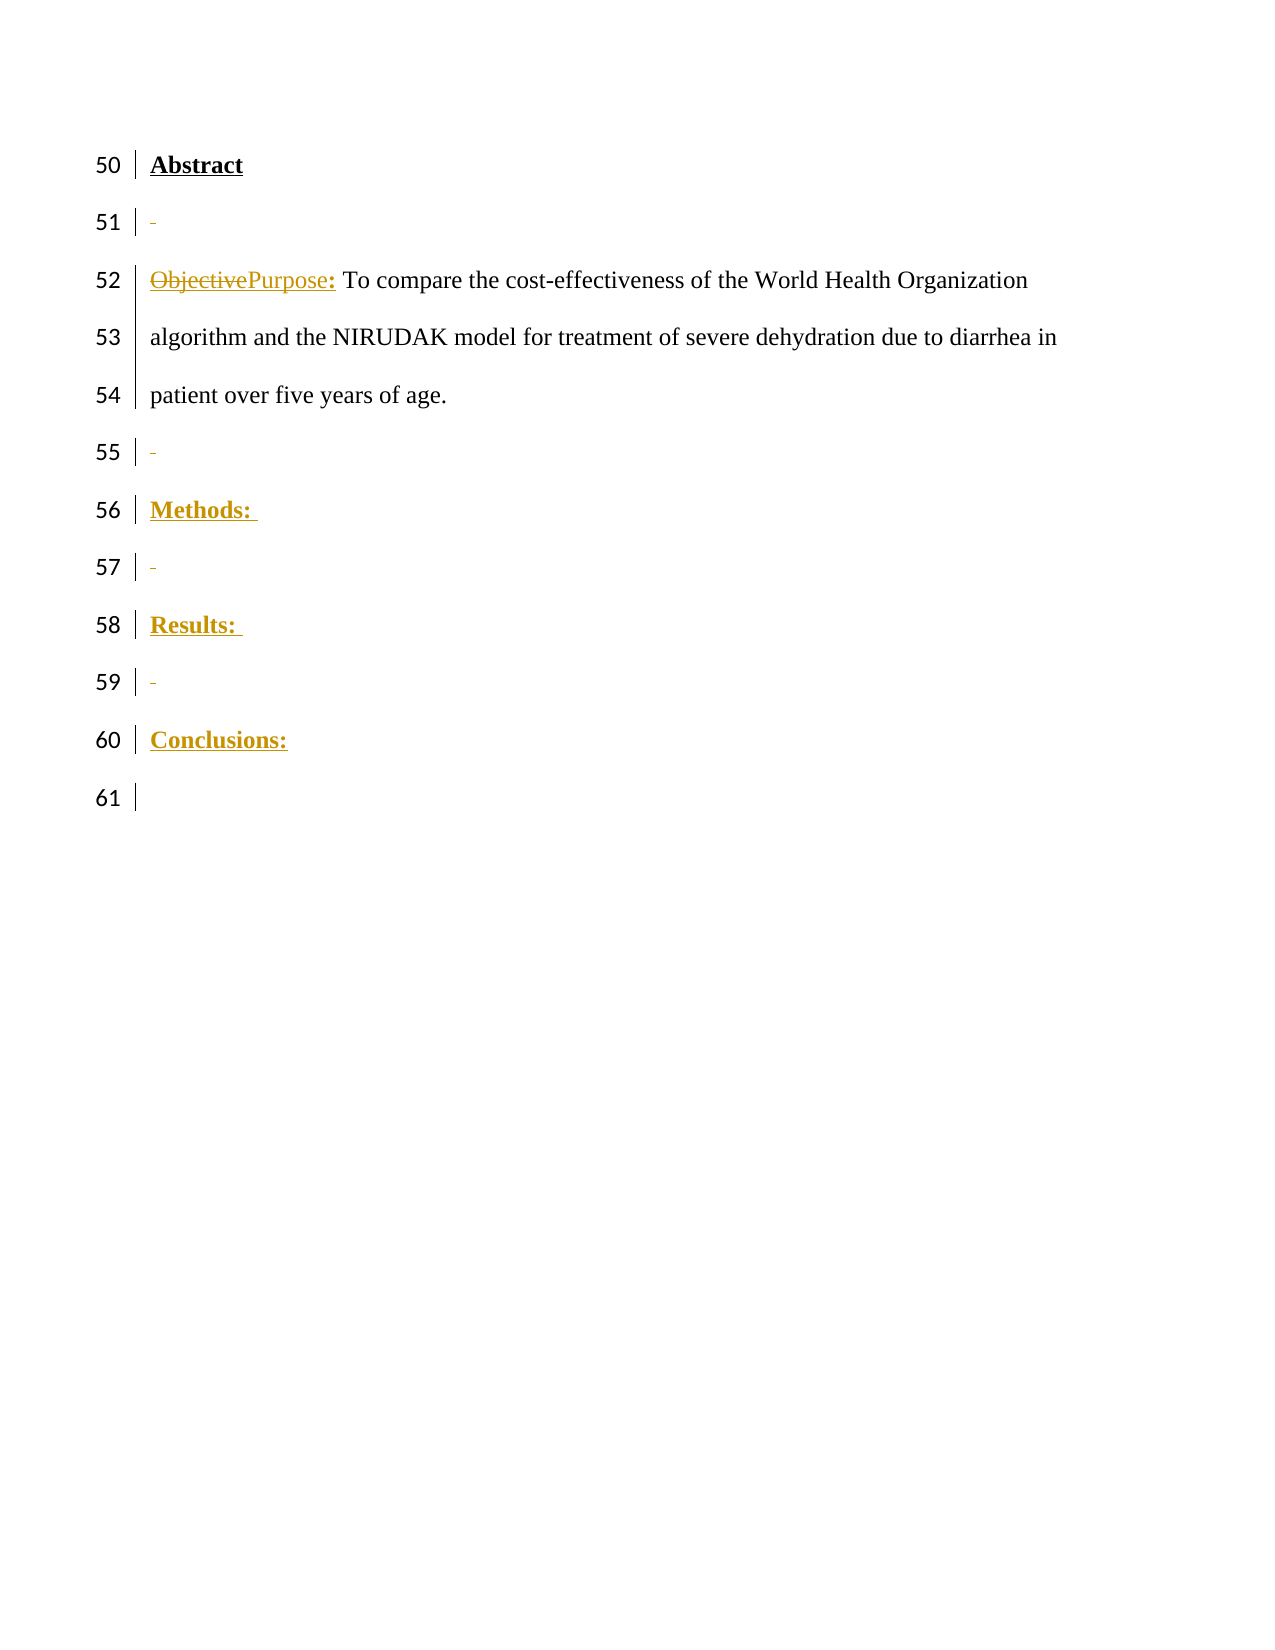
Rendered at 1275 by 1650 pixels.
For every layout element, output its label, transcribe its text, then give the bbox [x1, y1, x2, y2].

text Abstract [150, 150, 1125, 179]
text Methods: [150, 495, 1125, 524]
text : To compare the cost-effectiveness of the World Health Organization algorithm and the NIRUDAK model for treatment of severe dehydration due to diarrhea in patient over five years of age. [150, 265, 1125, 409]
text Results: [150, 610, 1125, 639]
text Conclusions: [150, 725, 1125, 754]
